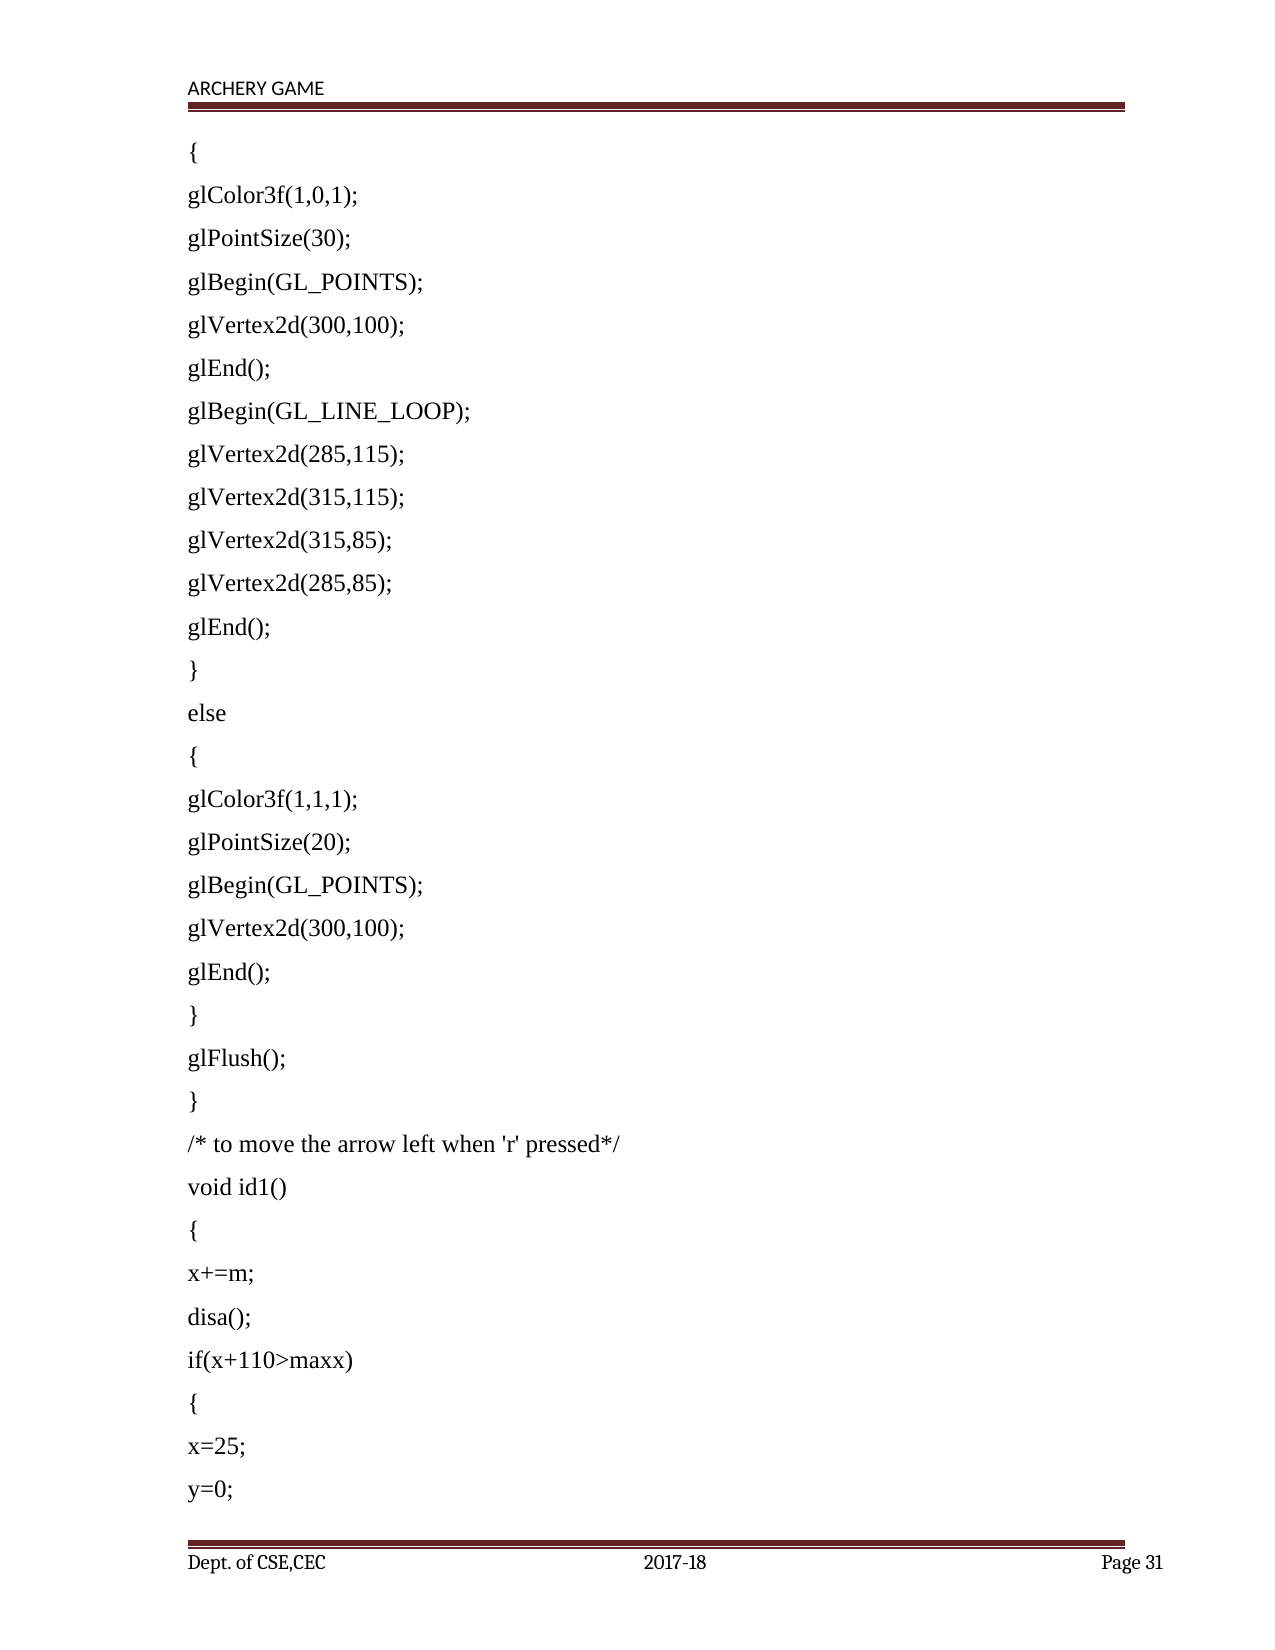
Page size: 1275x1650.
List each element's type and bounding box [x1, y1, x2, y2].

text [187, 137, 1125, 1503]
